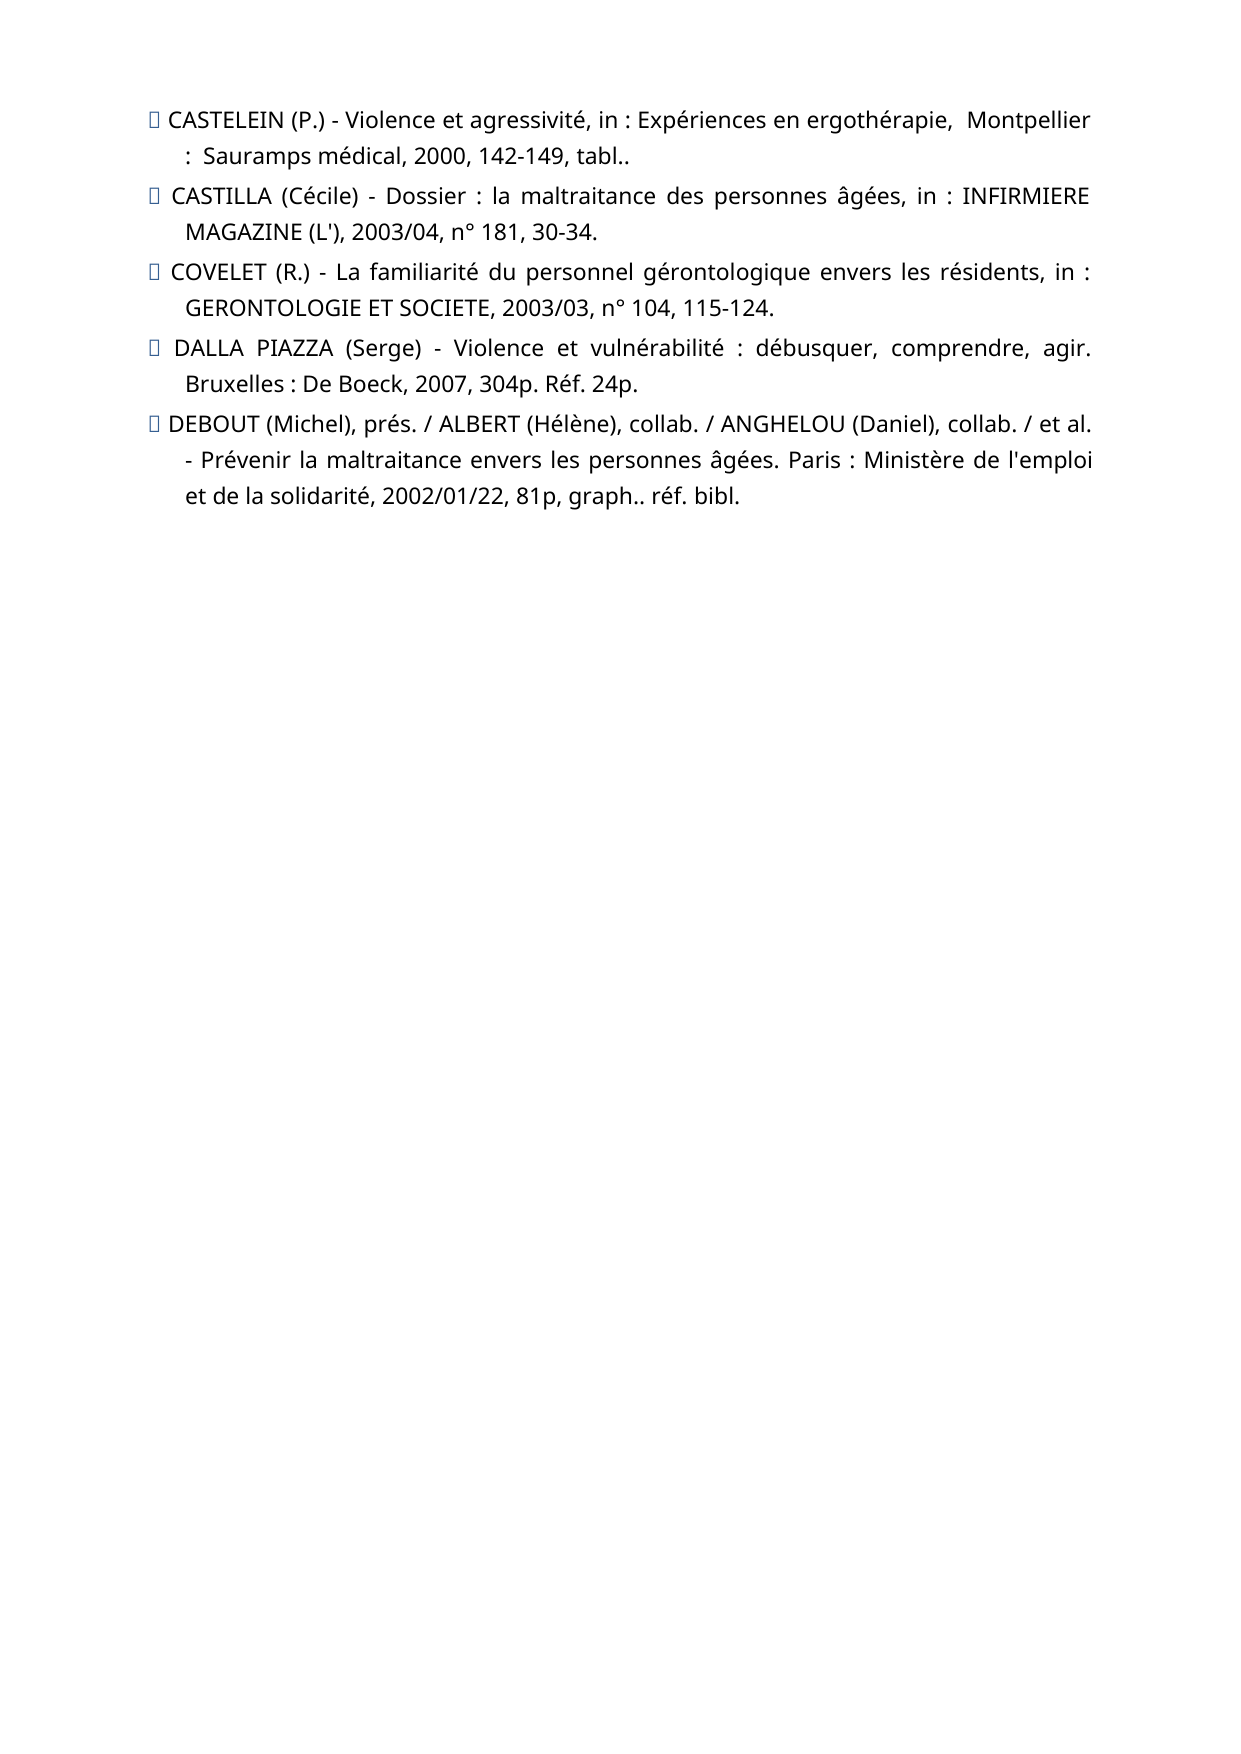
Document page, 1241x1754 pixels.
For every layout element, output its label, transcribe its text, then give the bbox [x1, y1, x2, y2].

text  CASTILLA (Cécile) - Dossier : la maltraitance des personnes âgées, in : INFIRMIERE MAGAZINE (L'), 2003/04, n° 181, 30-34. [147, 180, 1092, 247]
text  DALLA PIAZZA (Serge) - Violence et vulnérabilité : débusquer, comprendre, agir. Bruxelles : De Boeck, 2007, 304p. Réf. 24p. [147, 332, 1092, 399]
text  DEBOUT (Michel), prés. / ALBERT (Hélène), collab. / ANGHELOU (Daniel), collab. / et al. - Prévenir la maltraitance envers les personnes âgées. Paris : Ministère de l'emploi et de la solidarité, 2002/01/22, 81p, graph.. réf. bibl. [147, 408, 1093, 511]
text  CASTELEIN (P.) - Violence et agressivité, in : Expériences en ergothérapie, Montpellier : Sauramps médical, 2000, 142-149, tabl.. [147, 104, 1092, 171]
text  COVELET (R.) - La familiarité du personnel gérontologique envers les résidents, in : GERONTOLOGIE ET SOCIETE, 2003/03, n° 104, 115-124. [147, 256, 1092, 323]
